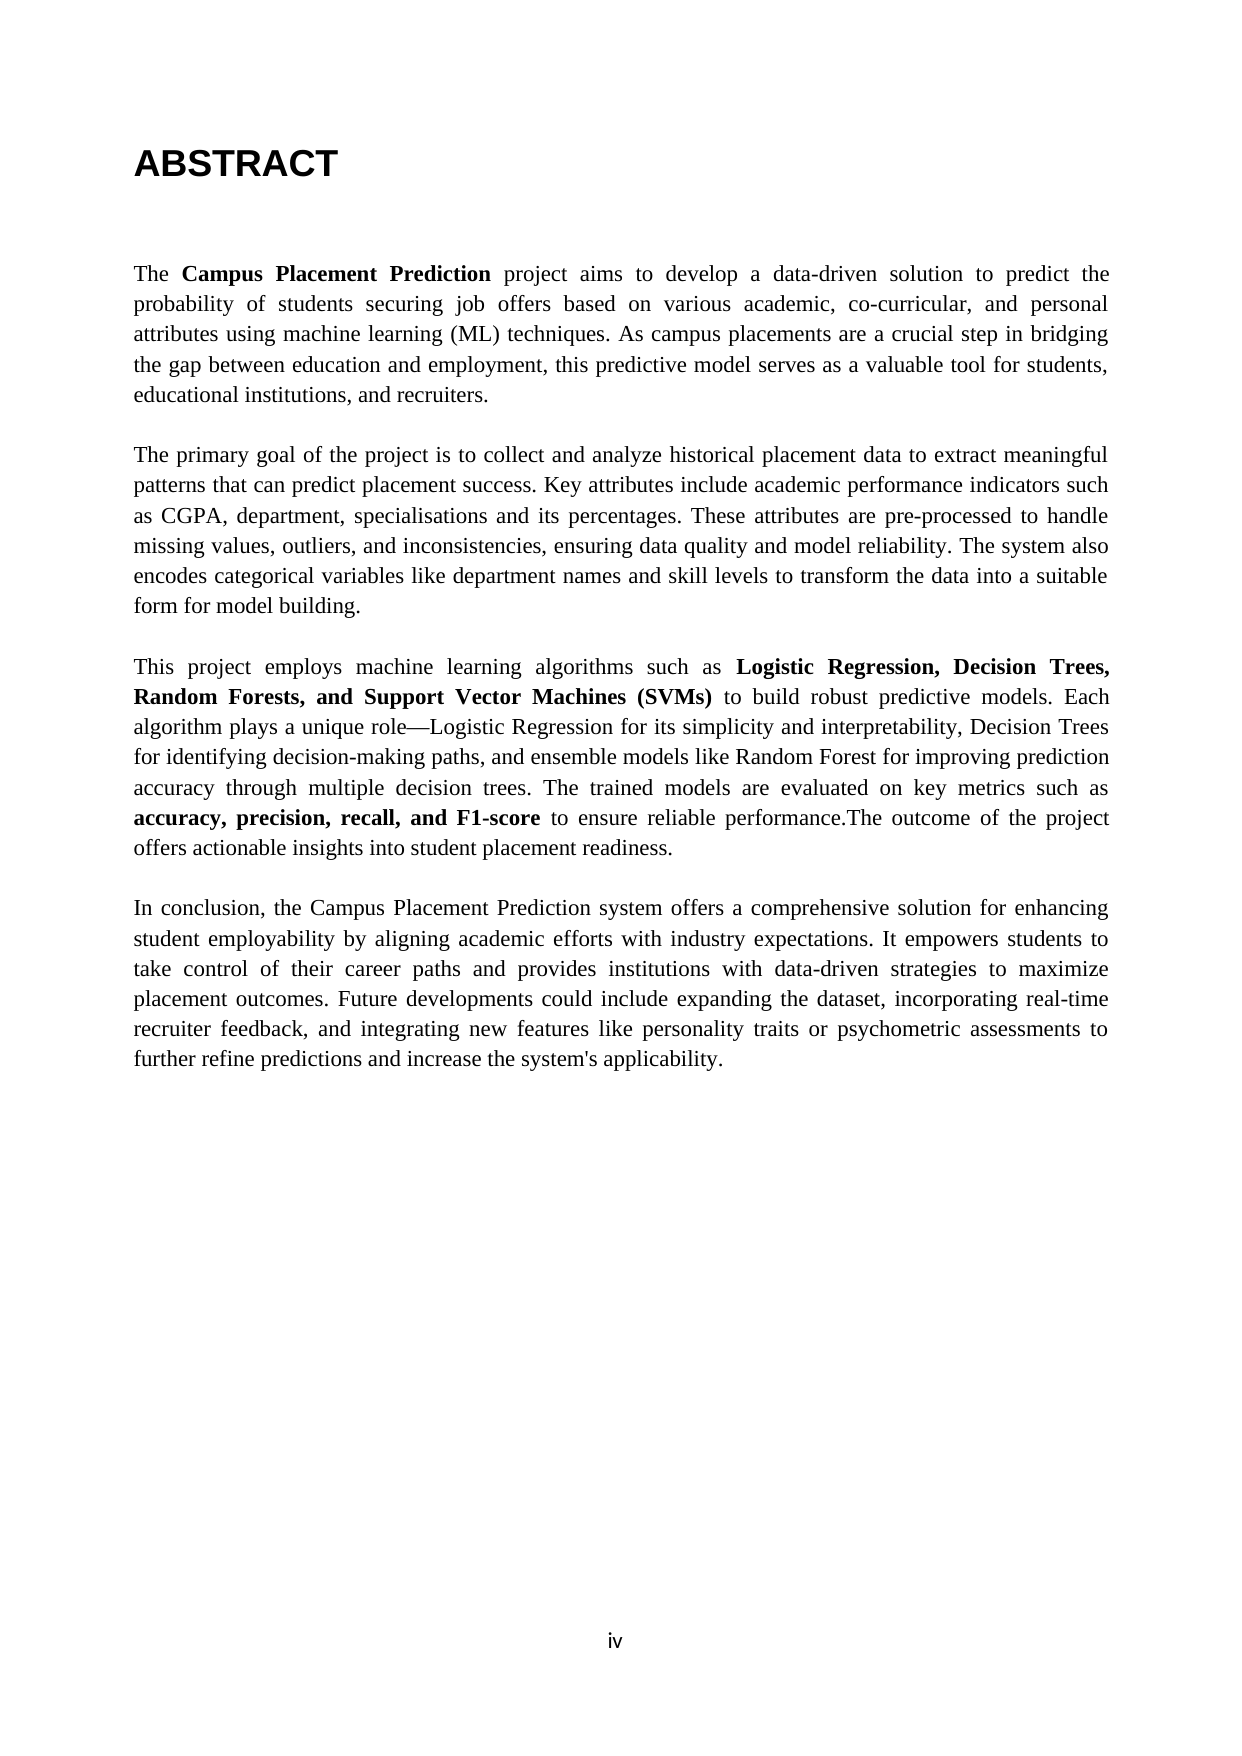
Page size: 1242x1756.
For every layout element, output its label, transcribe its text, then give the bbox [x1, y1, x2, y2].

text The primary goal of the project is to collect and analyze historical placement data to extract meaningful patterns that can predict placement success. Key attributes include academic performance indicators such as CGPA, department, specialisations and its percentages. These attributes are pre-processed to handle missing values, outliers, and inconsistencies, ensuring data quality and model reliability. The system also encodes categorical variables like department names and skill levels to transform the data into a suitable form for model building. [133, 441, 1110, 619]
text In conclusion, the Campus Placement Prediction system offers a comprehensive solution for enhancing student employability by aligning academic efforts with industry expectations. It empowers students to take control of their career paths and provides institutions with data-driven strategies to maximize placement outcomes. Future developments could include expanding the dataset, incorporating real-time recruiter feedback, and integrating new features like personality traits or psychometric assessments to further refine predictions and increase the system's applicability. [133, 894, 1110, 1072]
text The Campus Placement Prediction project aims to develop a data-driven solution to predict the probability of students securing job offers based on various academic, co-curricular, and personal attributes using machine learning (ML) techniques. As campus placements are a crucial step in bridging the gap between education and employment, this predictive model serves as a valuable tool for students, educational institutions, and recruiters. [133, 260, 1110, 407]
text This project employs machine learning algorithms such as Logistic Regression, Decision Trees, Random Forests, and Support Vector Machines (SVMs) to build robust predictive models. Each algorithm plays a unique role—Logistic Regression for its simplicity and interpretability, Decision Trees for identifying decision-making paths, and ensemble models like Random Forest for improving prediction accuracy through multiple decision trees. The trained models are evaluated on key metrics such as accuracy, precision, recall, and F1-score to ensure reliable performance.The outcome of the project offers actionable insights into student placement readiness. [133, 653, 1110, 860]
subtitle ABSTRACT [133, 142, 1108, 185]
